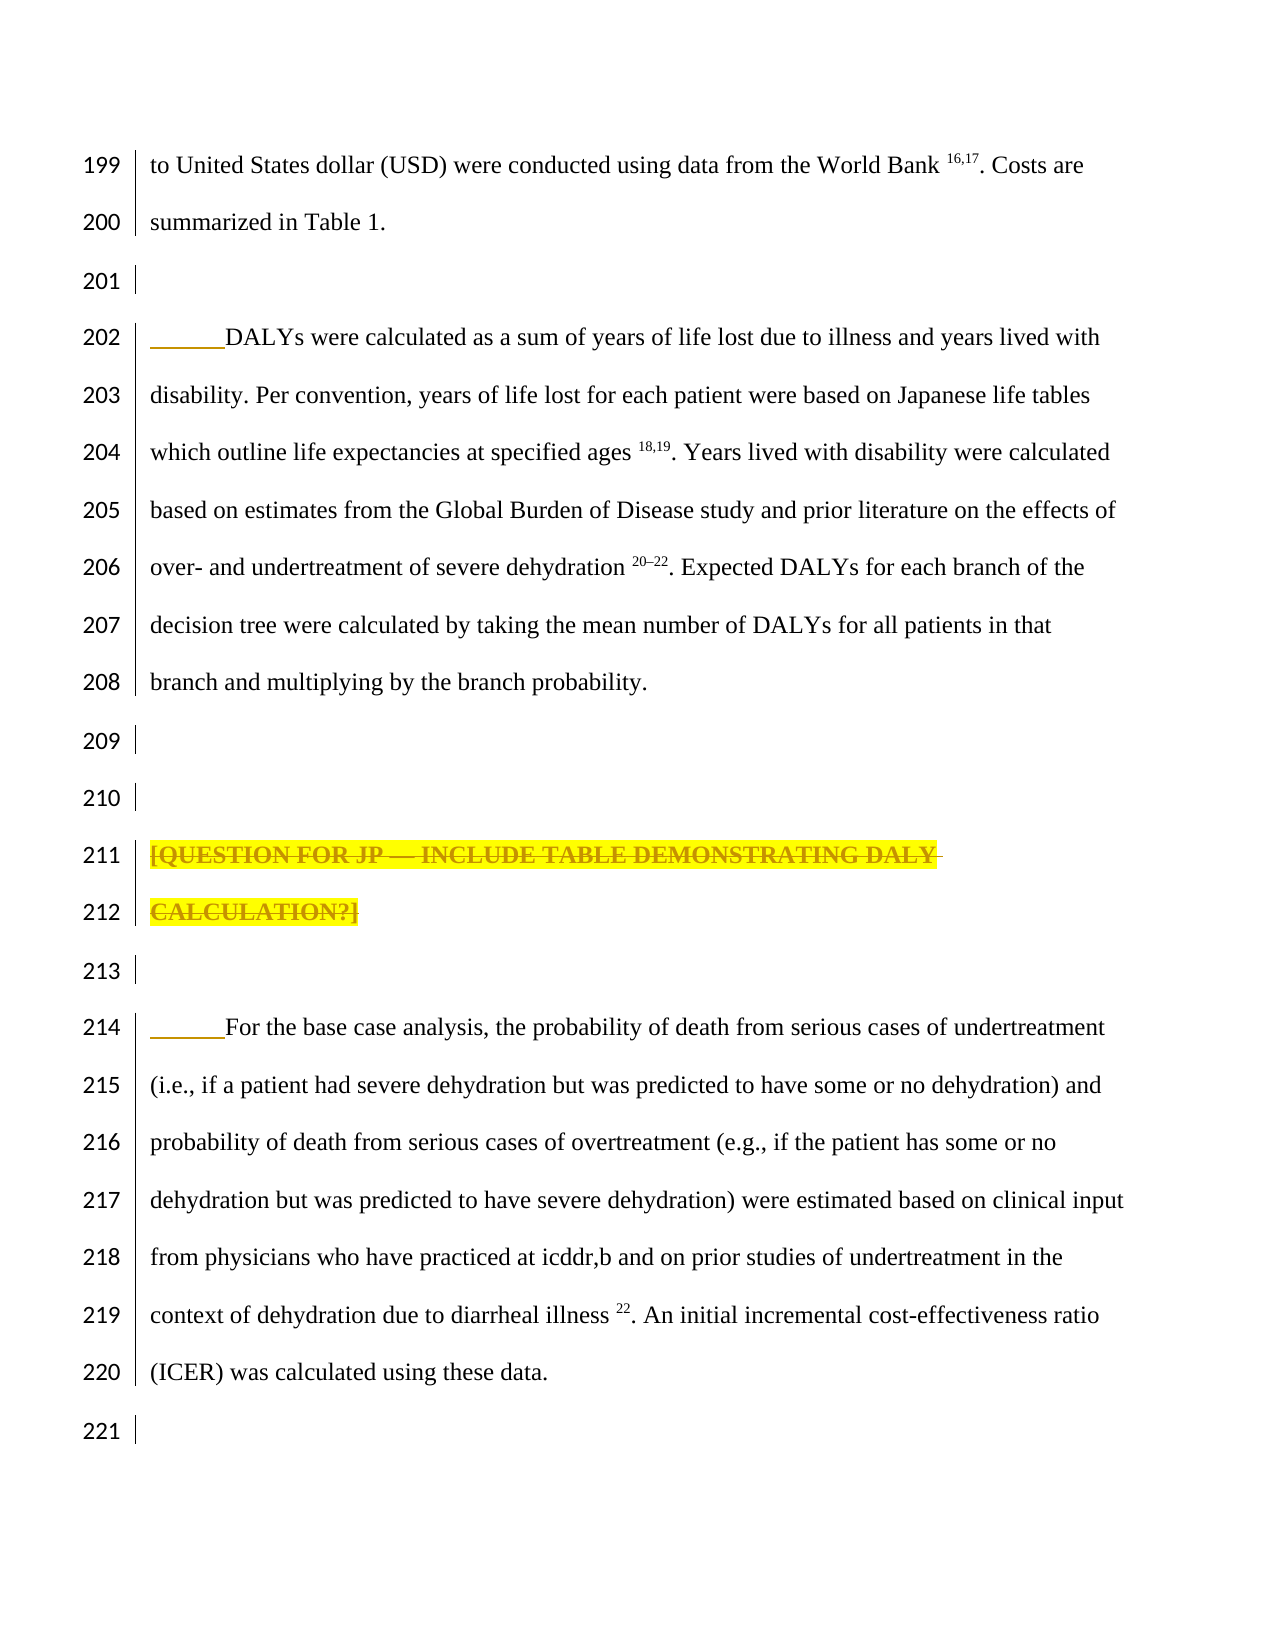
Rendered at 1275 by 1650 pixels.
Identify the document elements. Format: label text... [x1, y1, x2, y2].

text For the base case analysis, the probability of death from serious cases of undertreatment (i.e., if a patient had severe dehydration but was predicted to have some or no dehydration) and probability of death from serious cases of overtreatment (e.g., if the patient has some or no dehydration but was predicted to have severe dehydration) were estimated based on clinical input from physicians who have practiced at icddr,b and on prior studies of undertreatment in the context of dehydration due to diarrheal illness 22. An initial incremental cost-effectiveness ratio (ICER) was calculated using these data. [150, 1012, 1125, 1386]
text DALYs were calculated as a sum of years of life lost due to illness and years lived with disability. Per convention, years of life lost for each patient were based on Japanese life tables which outline life expectancies at specified ages 18,19. Years lived with disability were calculated based on estimates from the Global Burden of Disease study and prior literature on the effects of over- and undertreatment of severe dehydration 20–22. Expected DALYs for each branch of the decision tree were calculated by taking the mean number of DALYs for all patients in that branch and multiplying by the branch probability. [150, 322, 1125, 696]
